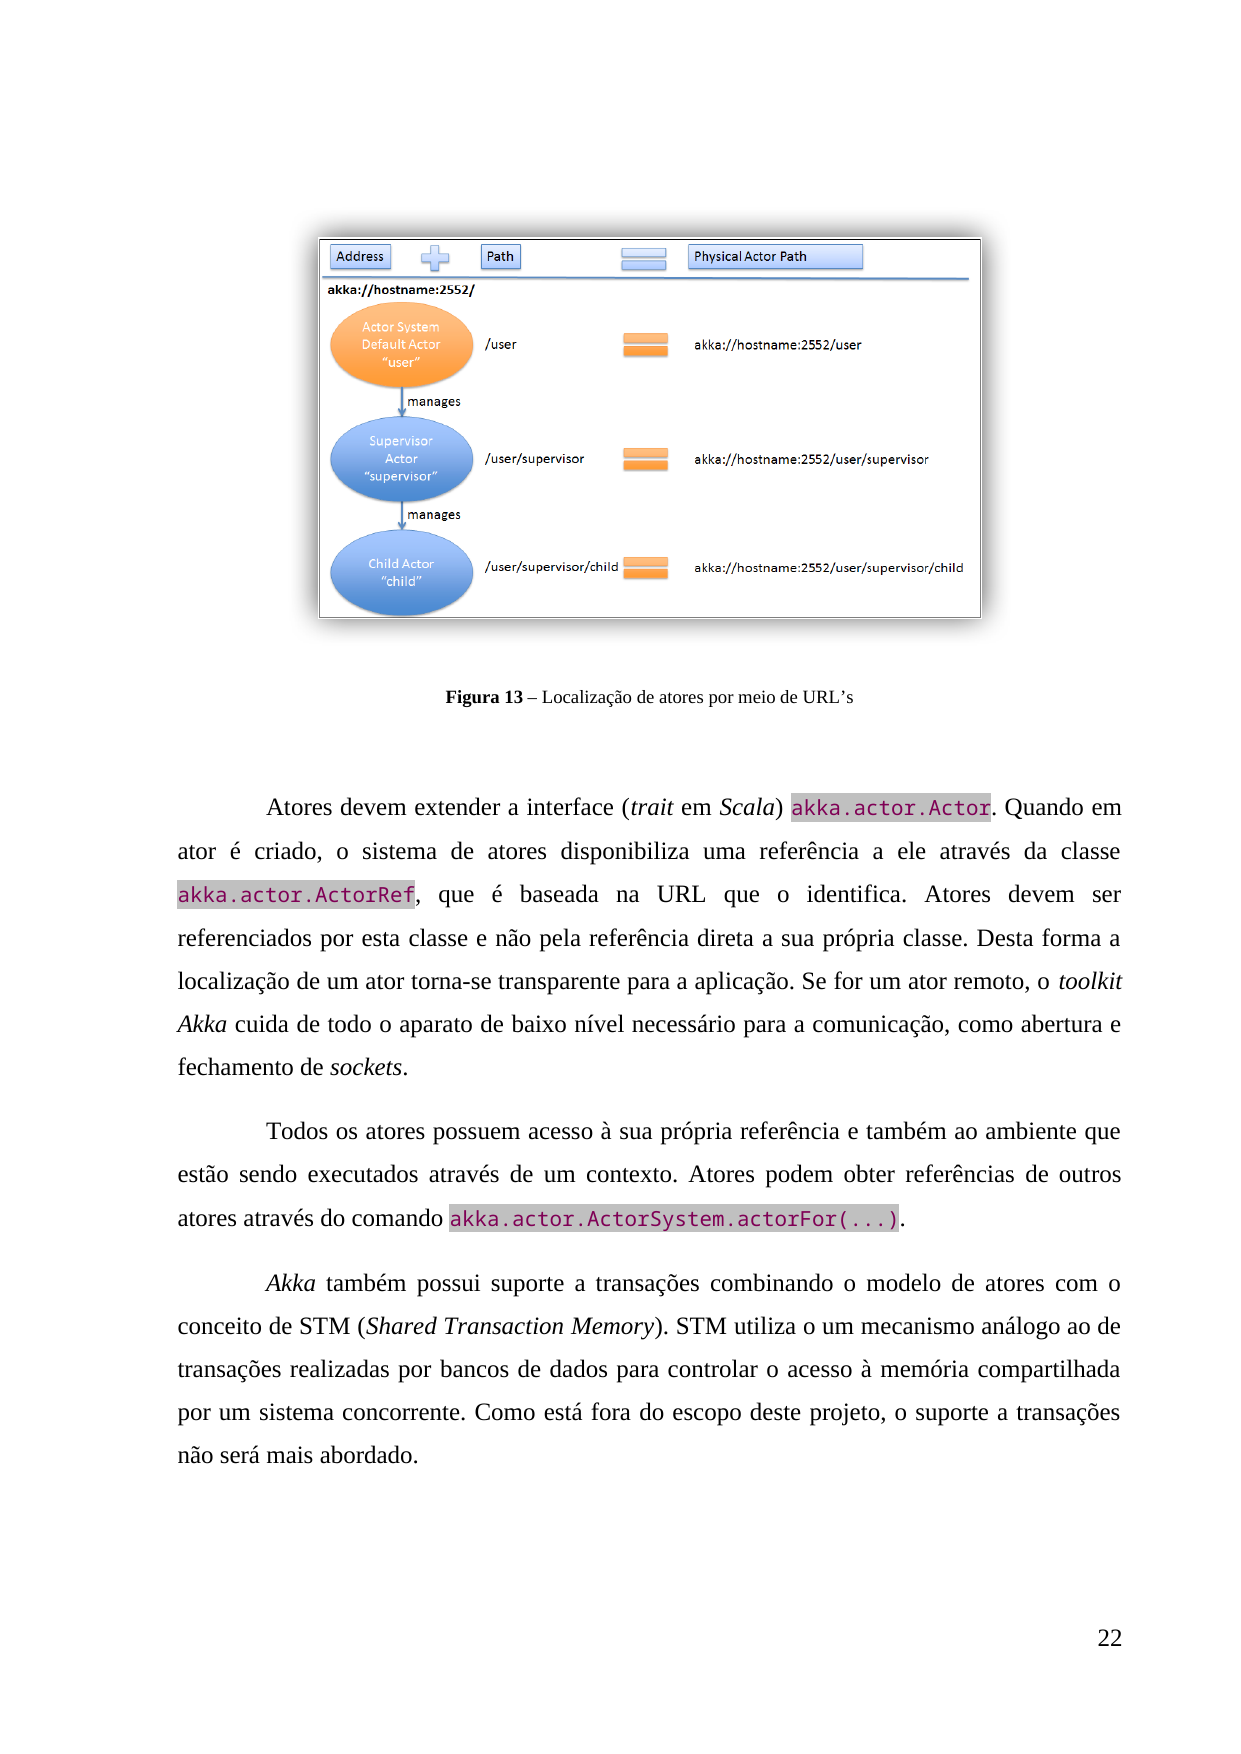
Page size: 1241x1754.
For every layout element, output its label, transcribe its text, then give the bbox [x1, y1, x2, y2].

text Akka também possui suporte a transações combinando o modelo de atores com o conceito de STM (Shared Transaction Memory). STM utiliza o um mecanismo análogo ao de transações realizadas por bancos de dados para controlar o acesso à memória compartilhada por um sistema concorrente. Como está fora do escopo deste projeto, o suporte a transações não será mais abordado. [177, 1268, 1122, 1469]
picture [318, 237, 982, 619]
text Atores devem extender a interface (trait em Scala) akka.actor.Actor. Quando em ator é criado, o sistema de atores disponibiliza uma referência a ele através da classe akka.actor.ActorRef, que é baseada na URL que o identifica. Atores devem ser referenciados por esta classe e não pela referência direta a sua própria classe. Desta forma a localização de um ator torna-se transparente para a aplicação. Se for um ator remoto, o toolkit Akka cuida de todo o aparato de baixo nível necessário para a comunicação, como abertura e fechamento de sockets. [177, 792, 1122, 1081]
text Todos os atores possuem acesso à sua própria referência e também ao ambiente que estão sendo executados através de um contexto. Atores podem obter referências de outros atores através do comando akka.actor.ActorSystem.actorFor(...). [177, 1116, 1122, 1232]
text Figura 13 – Localização de atores por meio de URL’s [177, 686, 1122, 707]
